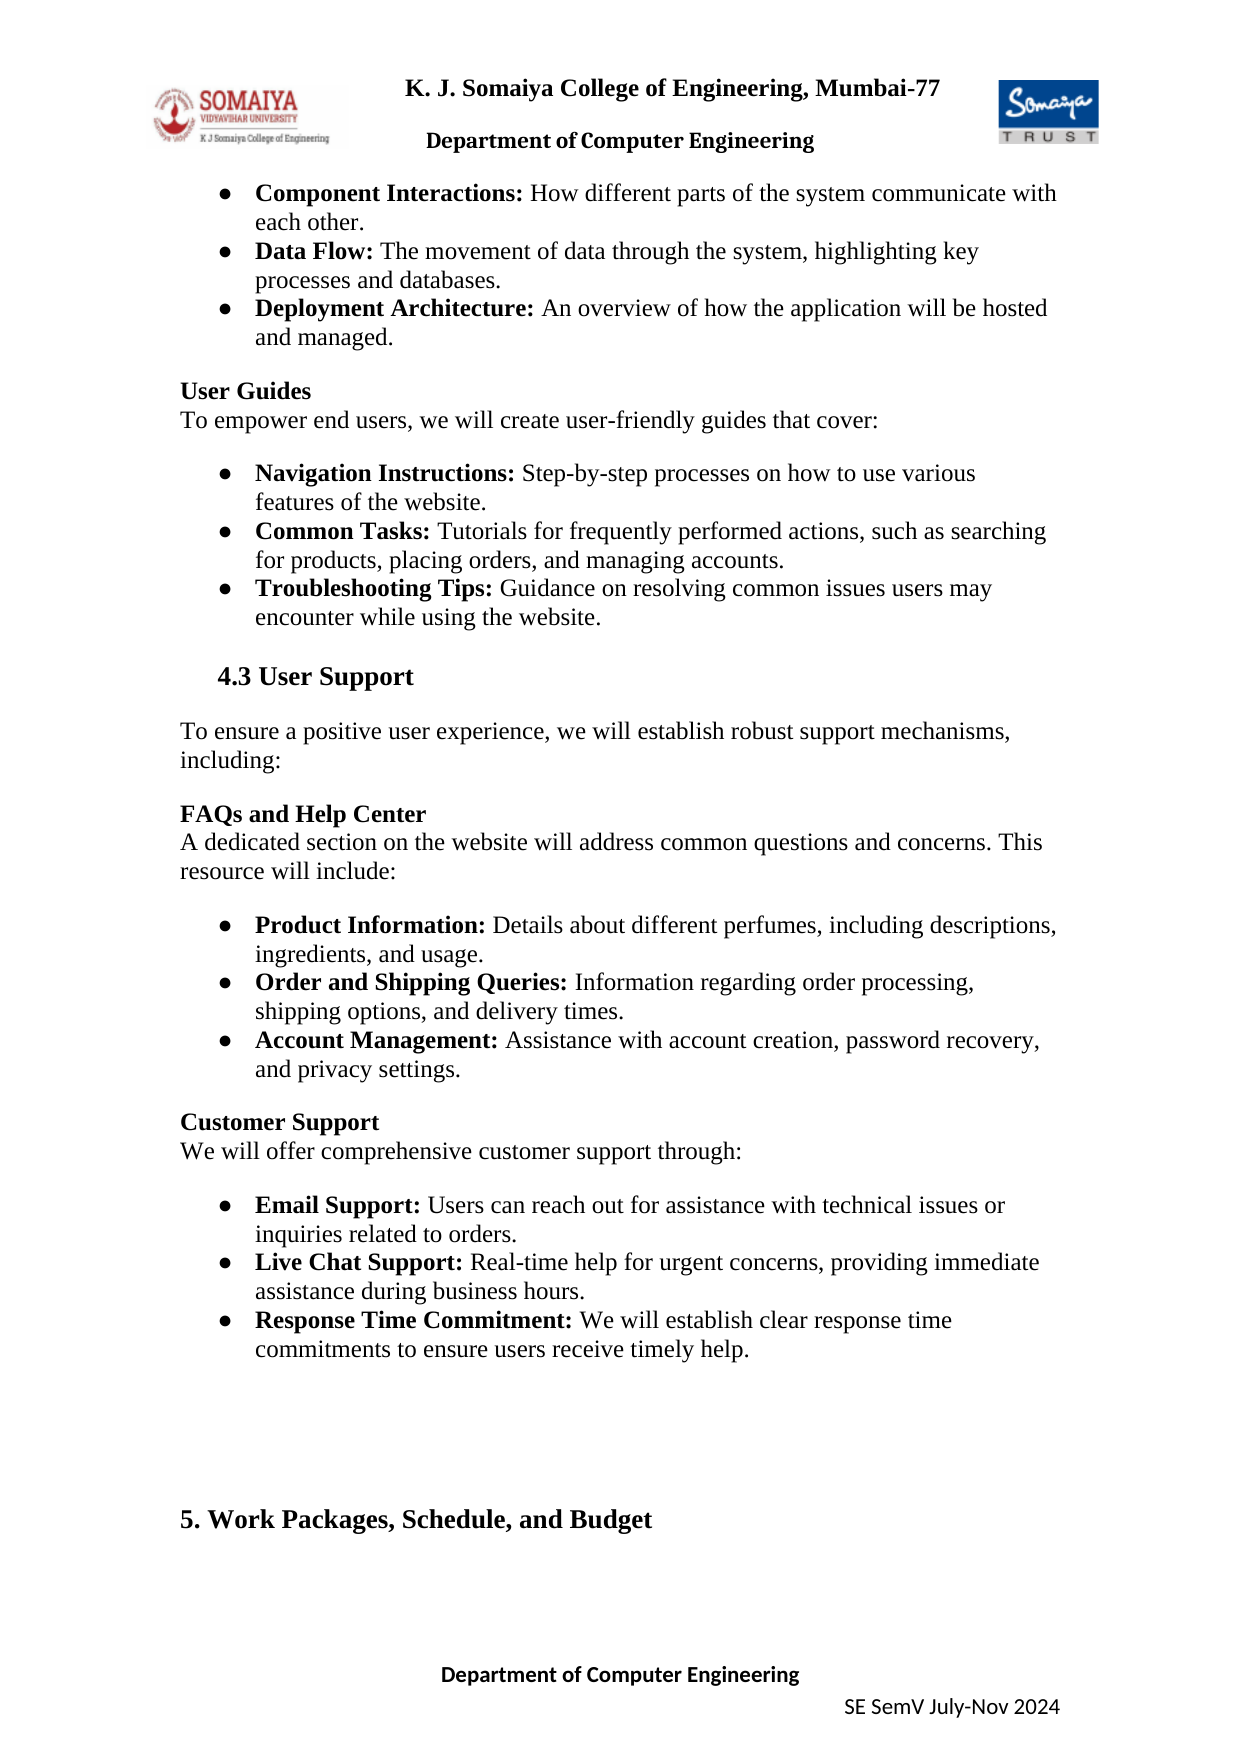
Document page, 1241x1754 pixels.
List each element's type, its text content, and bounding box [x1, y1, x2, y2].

list Troubleshooting Tips: Guidance on resolving common issues users may encounter while using the website. [217, 573, 1060, 631]
list Deployment Architecture: An overview of how the application will be hosted and managed. [217, 293, 1060, 351]
text To ensure a positive user experience, we will establish robust support mechanisms, including: [180, 716, 1060, 774]
list Navigation Instructions: Step-by-step processes on how to use various features of the website. [217, 458, 1060, 516]
text Customer Support We will offer comprehensive customer support through: [180, 1107, 1060, 1165]
subtitle 5. Work Packages, Schedule, and Budget [180, 1503, 1060, 1534]
list Product Information: Details about different perfumes, including descriptions, ingredients, and usage. [217, 910, 1060, 967]
text User Guides To empower end users, we will create user-friendly guides that cover: [180, 376, 1060, 433]
picture [998, 80, 1099, 144]
list Order and Shipping Queries: Information regarding order processing, shipping options, and delivery times. [217, 967, 1060, 1025]
list Component Interactions: How different parts of the system communicate with each other. [217, 178, 1060, 236]
subtitle 4.3 User Support [217, 660, 1060, 691]
text FAQs and Help Center A dedicated section on the website will address common questions and concerns. This resource will include: [180, 799, 1060, 885]
list Common Tasks: Tutorials for frequently performed actions, such as searching for products, placing orders, and managing accounts. [217, 516, 1060, 573]
list Email Support: Users can reach out for assistance with technical issues or inquiries related to orders. [217, 1190, 1060, 1247]
list Response Time Commitment: We will establish clear response time commitments to ensure users receive timely help. [217, 1305, 1060, 1362]
list Live Chat Support: Real-time help for urgent concerns, providing immediate assistance during business hours. [217, 1247, 1060, 1305]
list Data Flow: The movement of data through the system, highlighting key processes and databases. [217, 236, 1060, 293]
list Account Management: Assistance with account creation, password recovery, and privacy settings. [217, 1025, 1060, 1082]
picture [146, 85, 349, 149]
